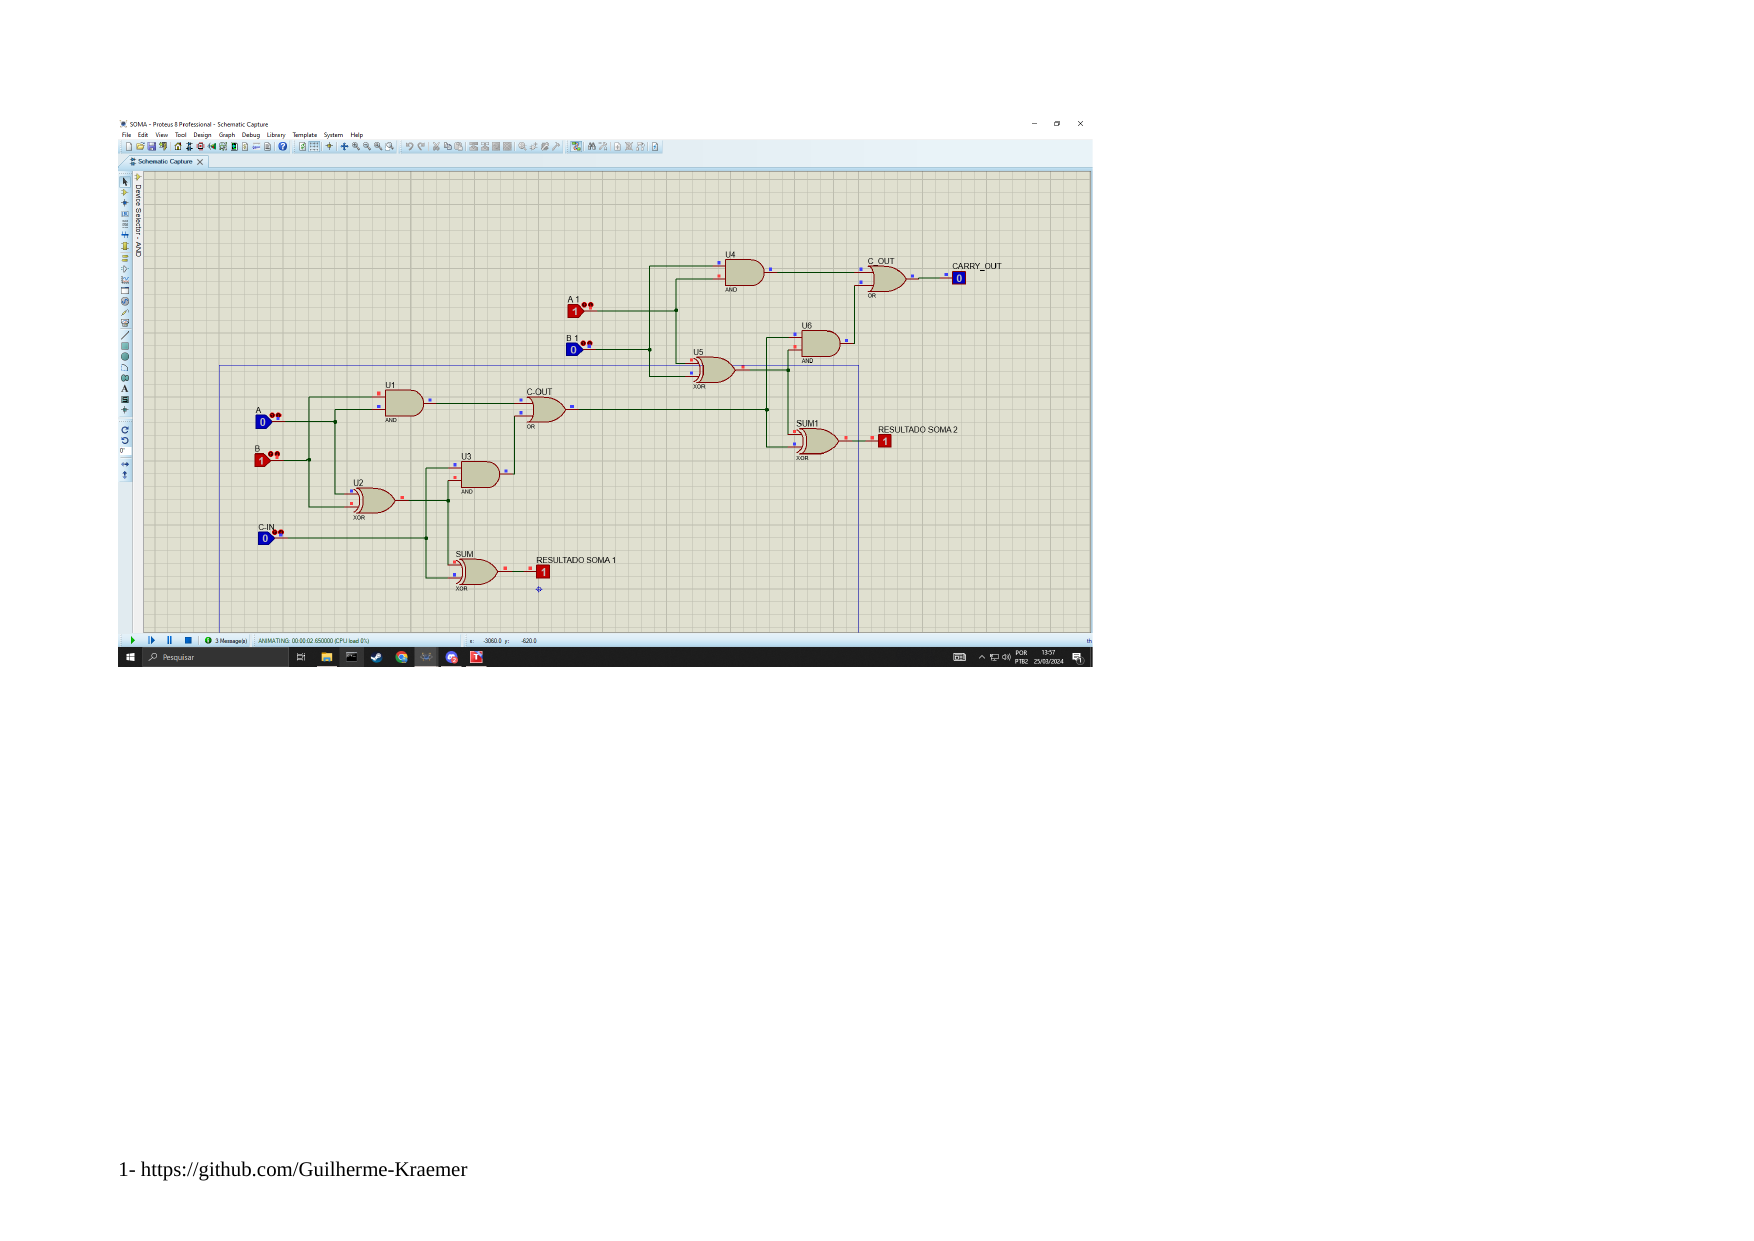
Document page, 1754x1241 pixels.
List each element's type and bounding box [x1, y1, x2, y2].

picture [118, 118, 1093, 667]
